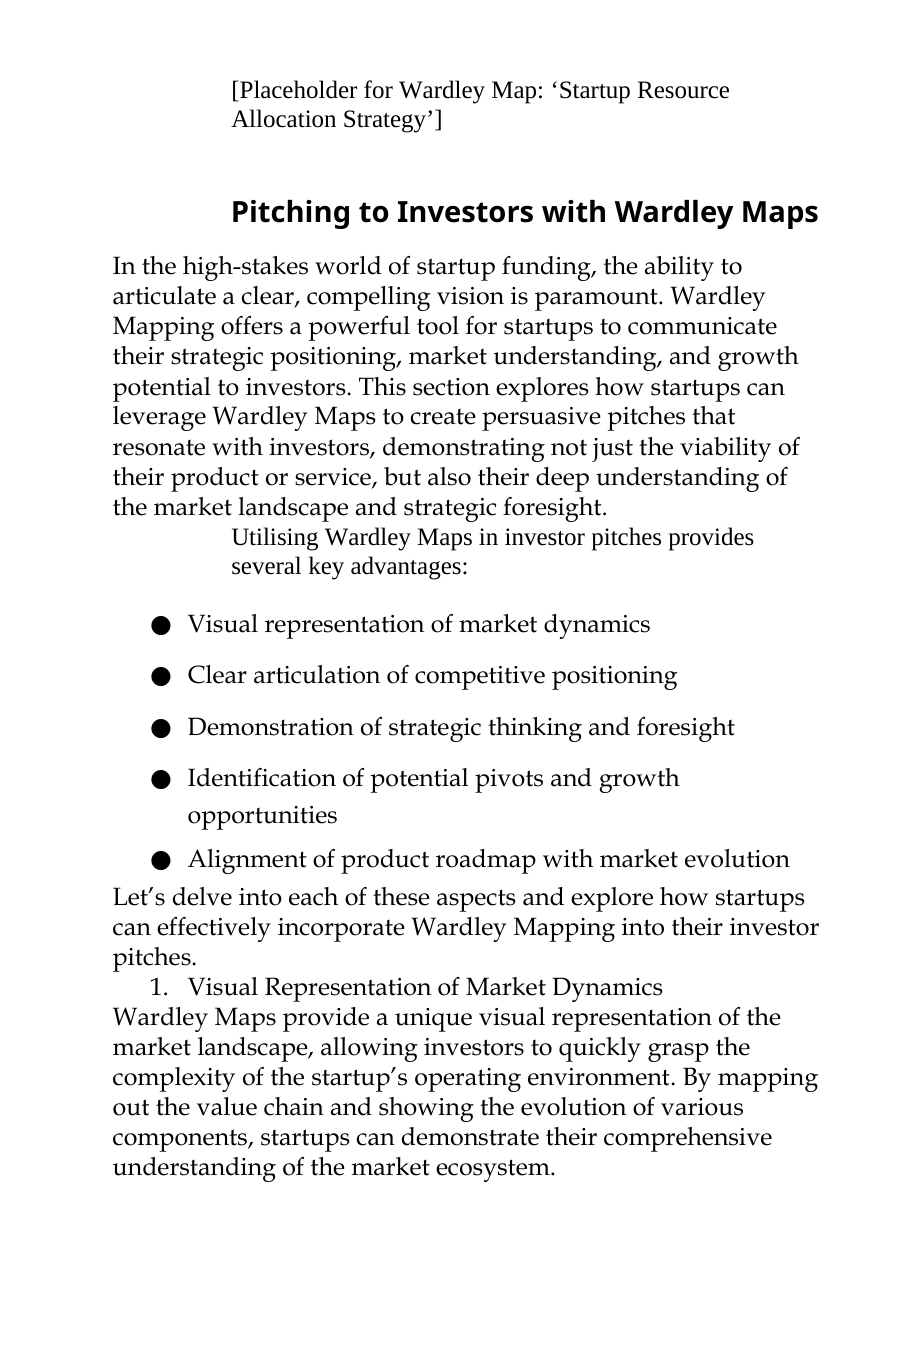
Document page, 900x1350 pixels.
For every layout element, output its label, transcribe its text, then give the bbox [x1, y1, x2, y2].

text Let’s delve into each of these aspects and explore how startups can effectively incorporate Wardley Mapping into their investor pitches. [112, 882, 825, 972]
subtitle Pitching to Investors with Wardley Maps [172, 191, 825, 231]
text [Placeholder for Wardley Map: ‘Startup Resource Allocation Strategy’] [231, 75, 825, 132]
text Wardley Maps provide a unique visual representation of the market landscape, allowing investors to quickly grasp the complexity of the startup’s operating environment. By mapping out the value chain and showing the evolution of various components, startups can demonstrate their comprehensive understanding of the market ecosystem. [112, 1002, 825, 1183]
list Visual Representation of Market Dynamics [150, 972, 825, 1002]
list Identification of potential pivots and growth opportunities [150, 749, 825, 831]
text In the high-stakes world of startup funding, the ability to articulate a clear, compelling vision is paramount. Wardley Mapping offers a powerful tool for startups to communicate their strategic positioning, market understanding, and growth potential to investors. This section explores how startups can leverage Wardley Maps to create persuasive pitches that resonate with investors, demonstrating not just the viability of their product or service, but also their deep understanding of the market landscape and strategic foresight. [112, 251, 825, 522]
list Clear articulation of competitive positioning [150, 647, 825, 698]
list Alignment of product roadmap with market evolution [150, 831, 825, 882]
list Visual representation of market dynamics [150, 595, 825, 647]
text Utilising Wardley Maps in investor pitches provides several key advantages: [231, 522, 825, 580]
list Demonstration of strategic thinking and foresight [150, 698, 825, 749]
